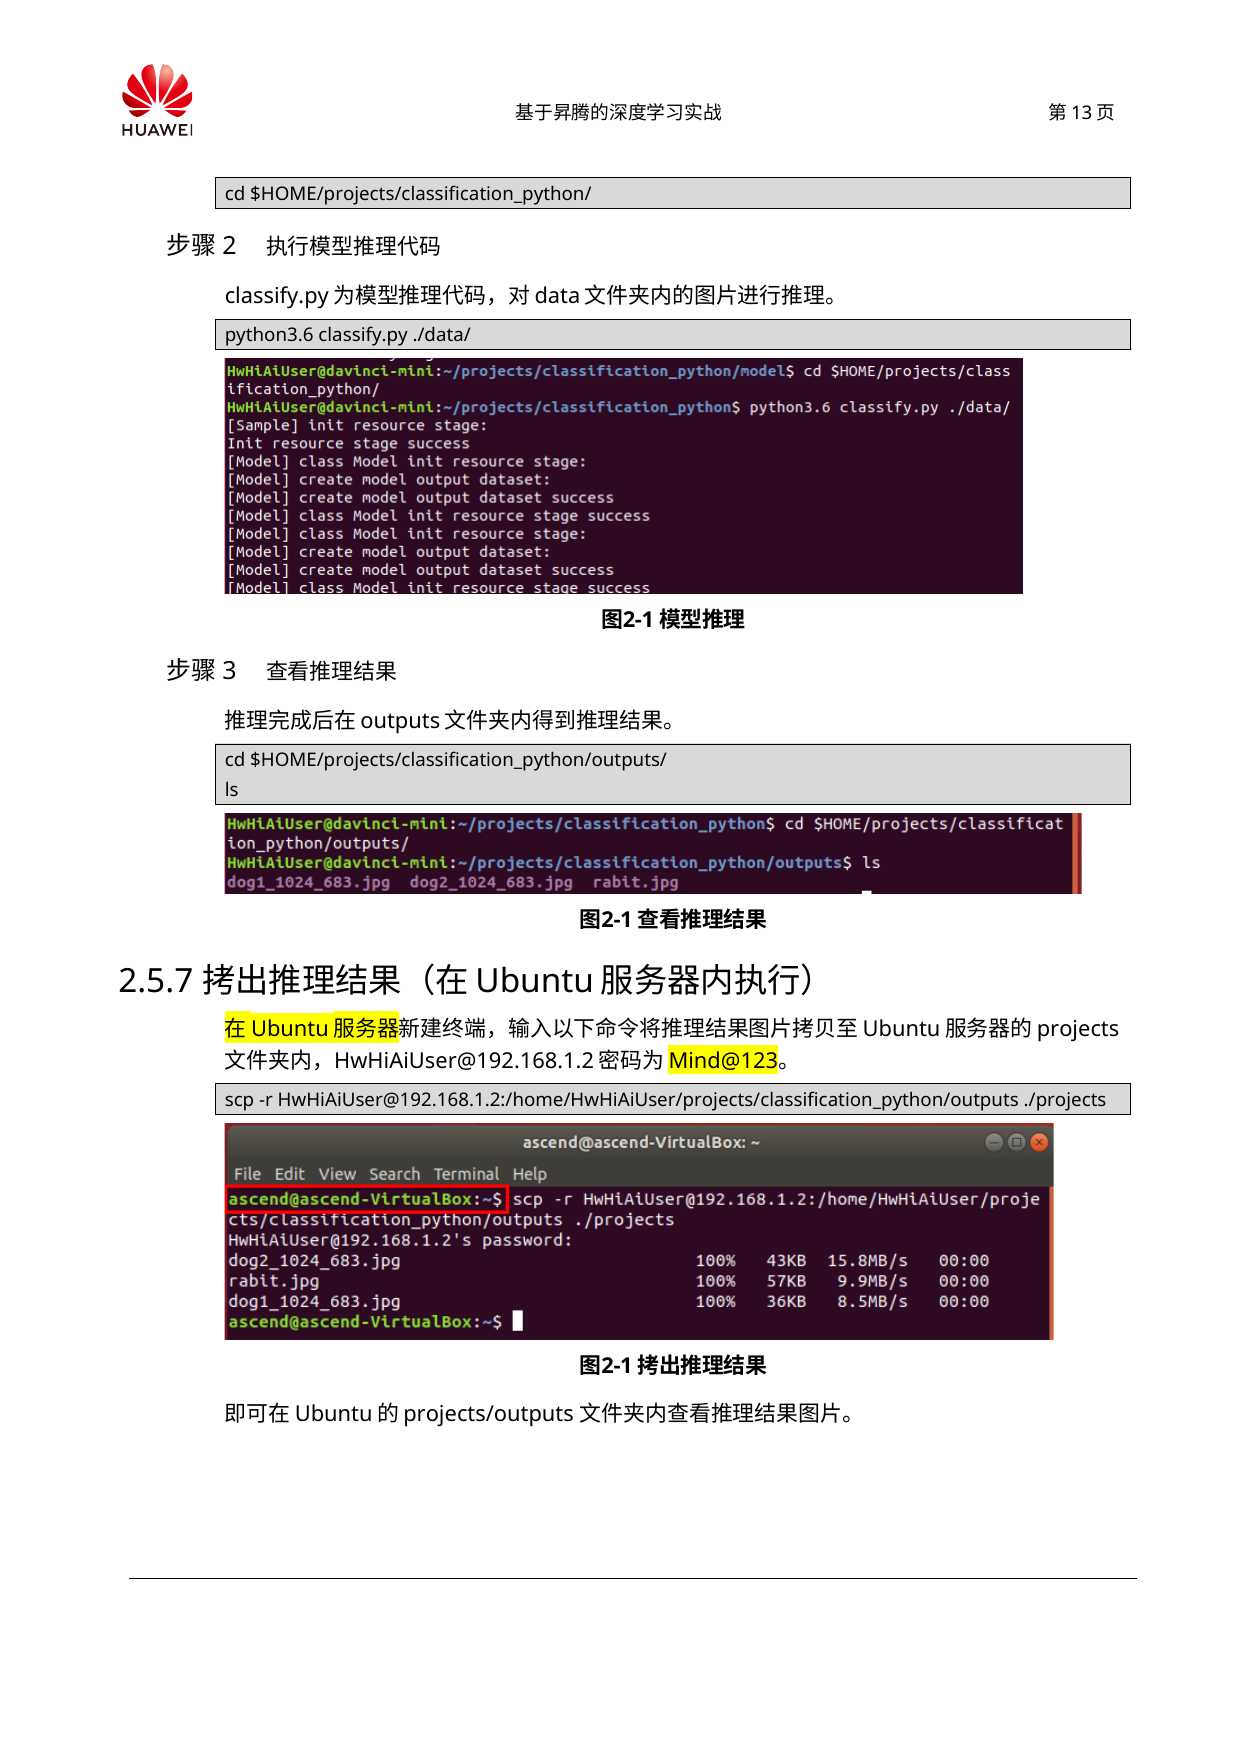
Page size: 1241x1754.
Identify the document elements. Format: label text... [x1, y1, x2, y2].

text 在Ubuntu服务器新建终端，输入以下命令将推理结果图片拷贝至Ubuntu服务器的projects文件夹内，HwHiAiUser@192.168.1.2密码为Mind@123。 [224, 1011, 1122, 1074]
text classify.py为模型推理代码，对data文件夹内的图片进行推理。 [224, 278, 1122, 310]
picture [224, 1123, 1054, 1340]
text 即可在Ubuntu的projects/outputs 文件夹内查看推理结果图片。 [224, 1396, 1122, 1428]
text 执行模型推理代码 [236, 226, 1122, 262]
text 拷出推理结果 [224, 1348, 1122, 1379]
picture [224, 813, 1082, 894]
text cd $HOME/projects/classification_python/ [216, 178, 1130, 208]
picture [224, 358, 1023, 594]
text ls [216, 773, 1130, 804]
picture [122, 64, 193, 136]
text python3.6 classify.py ./data/ [216, 320, 1130, 349]
text 模型推理 [224, 602, 1122, 634]
text 查看推理结果 [224, 902, 1122, 933]
subtitle 拷出推理结果（在Ubuntu服务器内执行） [118, 954, 1122, 1003]
text scp -r HwHiAiUser@192.168.1.2:/home/HwHiAiUser/projects/classification_python/outputs ./projects [216, 1084, 1130, 1114]
text cd $HOME/projects/classification_python/outputs/ [216, 745, 1130, 772]
text 推理完成后在outputs文件夹内得到推理结果。 [224, 703, 1122, 735]
text 查看推理结果 [236, 650, 1122, 687]
